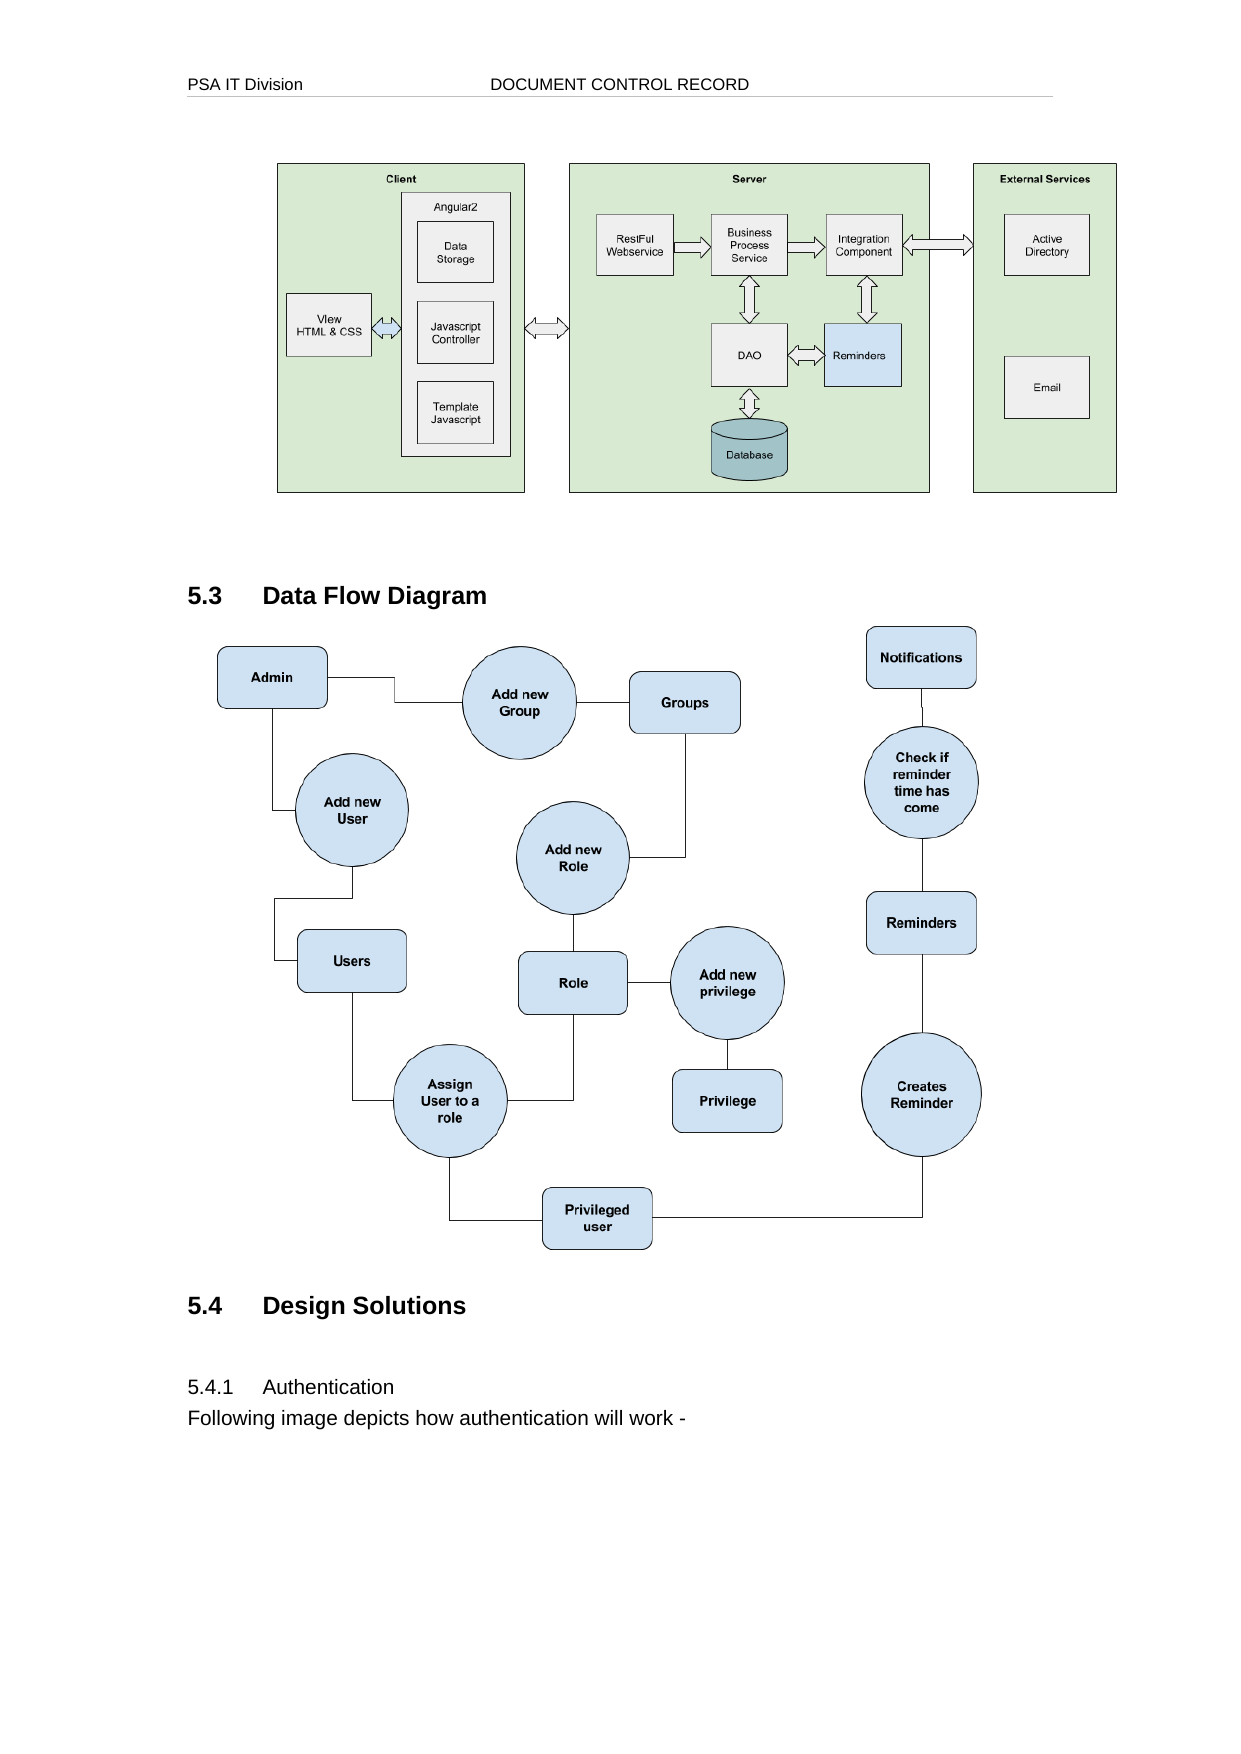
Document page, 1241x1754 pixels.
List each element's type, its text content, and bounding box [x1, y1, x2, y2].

text Following image depicts how authentication will work - [187, 1405, 1053, 1429]
subtitle Design Solutions [187, 1291, 1053, 1320]
picture [187, 616, 1054, 1267]
picture [262, 150, 1129, 509]
subtitle Data Flow Diagram [187, 581, 1053, 610]
subtitle Authentication [187, 1375, 1053, 1399]
